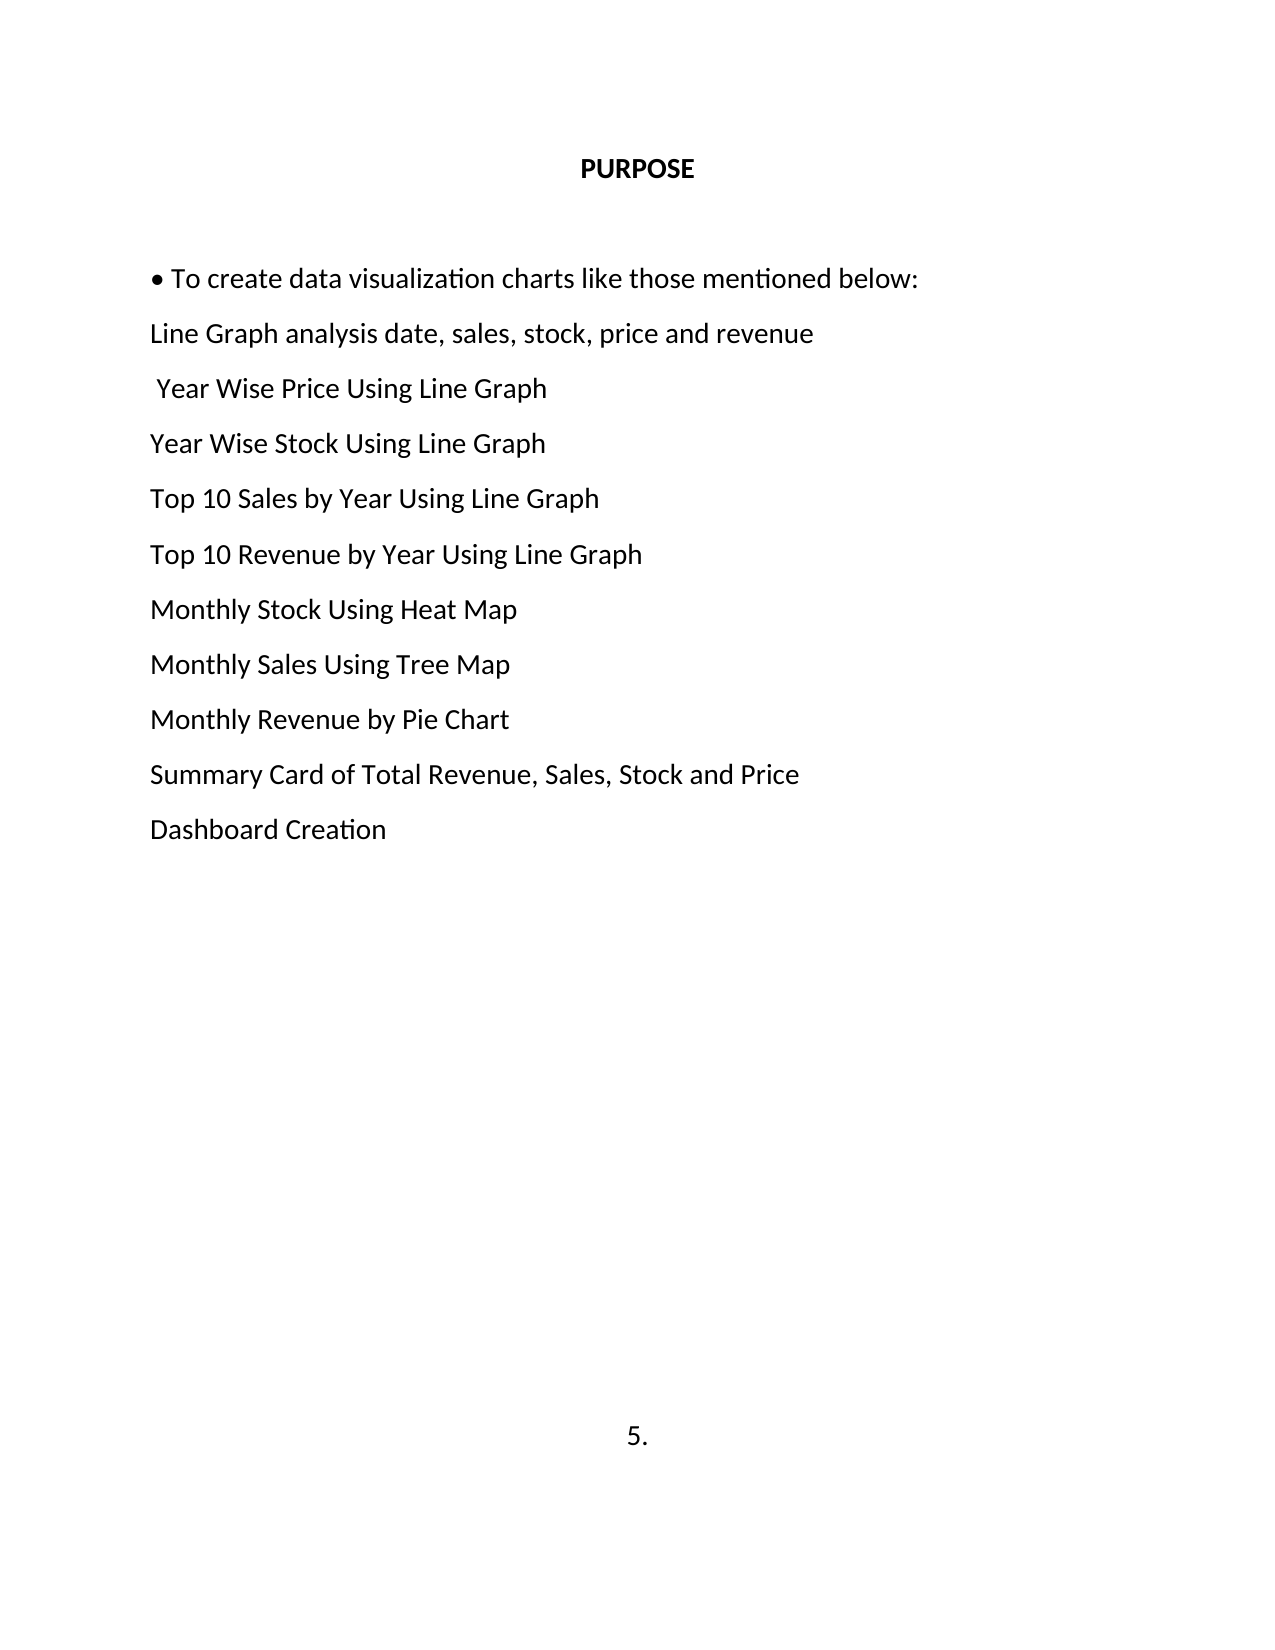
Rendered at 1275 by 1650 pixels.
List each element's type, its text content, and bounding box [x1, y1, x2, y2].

text Monthly Revenue by Pie Chart [150, 701, 1125, 737]
text Summary Card of Total Revenue, Sales, Stock and Price [150, 756, 1125, 792]
text Monthly Stock Using Heat Map [150, 591, 1125, 626]
text Year Wise Price Using Line Graph [150, 370, 1125, 406]
text Monthly Sales Using Tree Map [150, 646, 1125, 682]
text • To create data visualization charts like those mentioned below: [150, 260, 1125, 296]
text Line Graph analysis date, sales, stock, price and revenue [150, 315, 1125, 351]
text Top 10 Revenue by Year Using Line Graph [150, 536, 1125, 571]
text Dashboard Creation [150, 811, 1125, 847]
text Top 10 Sales by Year Using Line Graph [150, 481, 1125, 516]
text 5. [150, 1417, 1125, 1453]
text PURPOSE [150, 150, 1125, 186]
text Year Wise Stock Using Line Graph [150, 426, 1125, 461]
